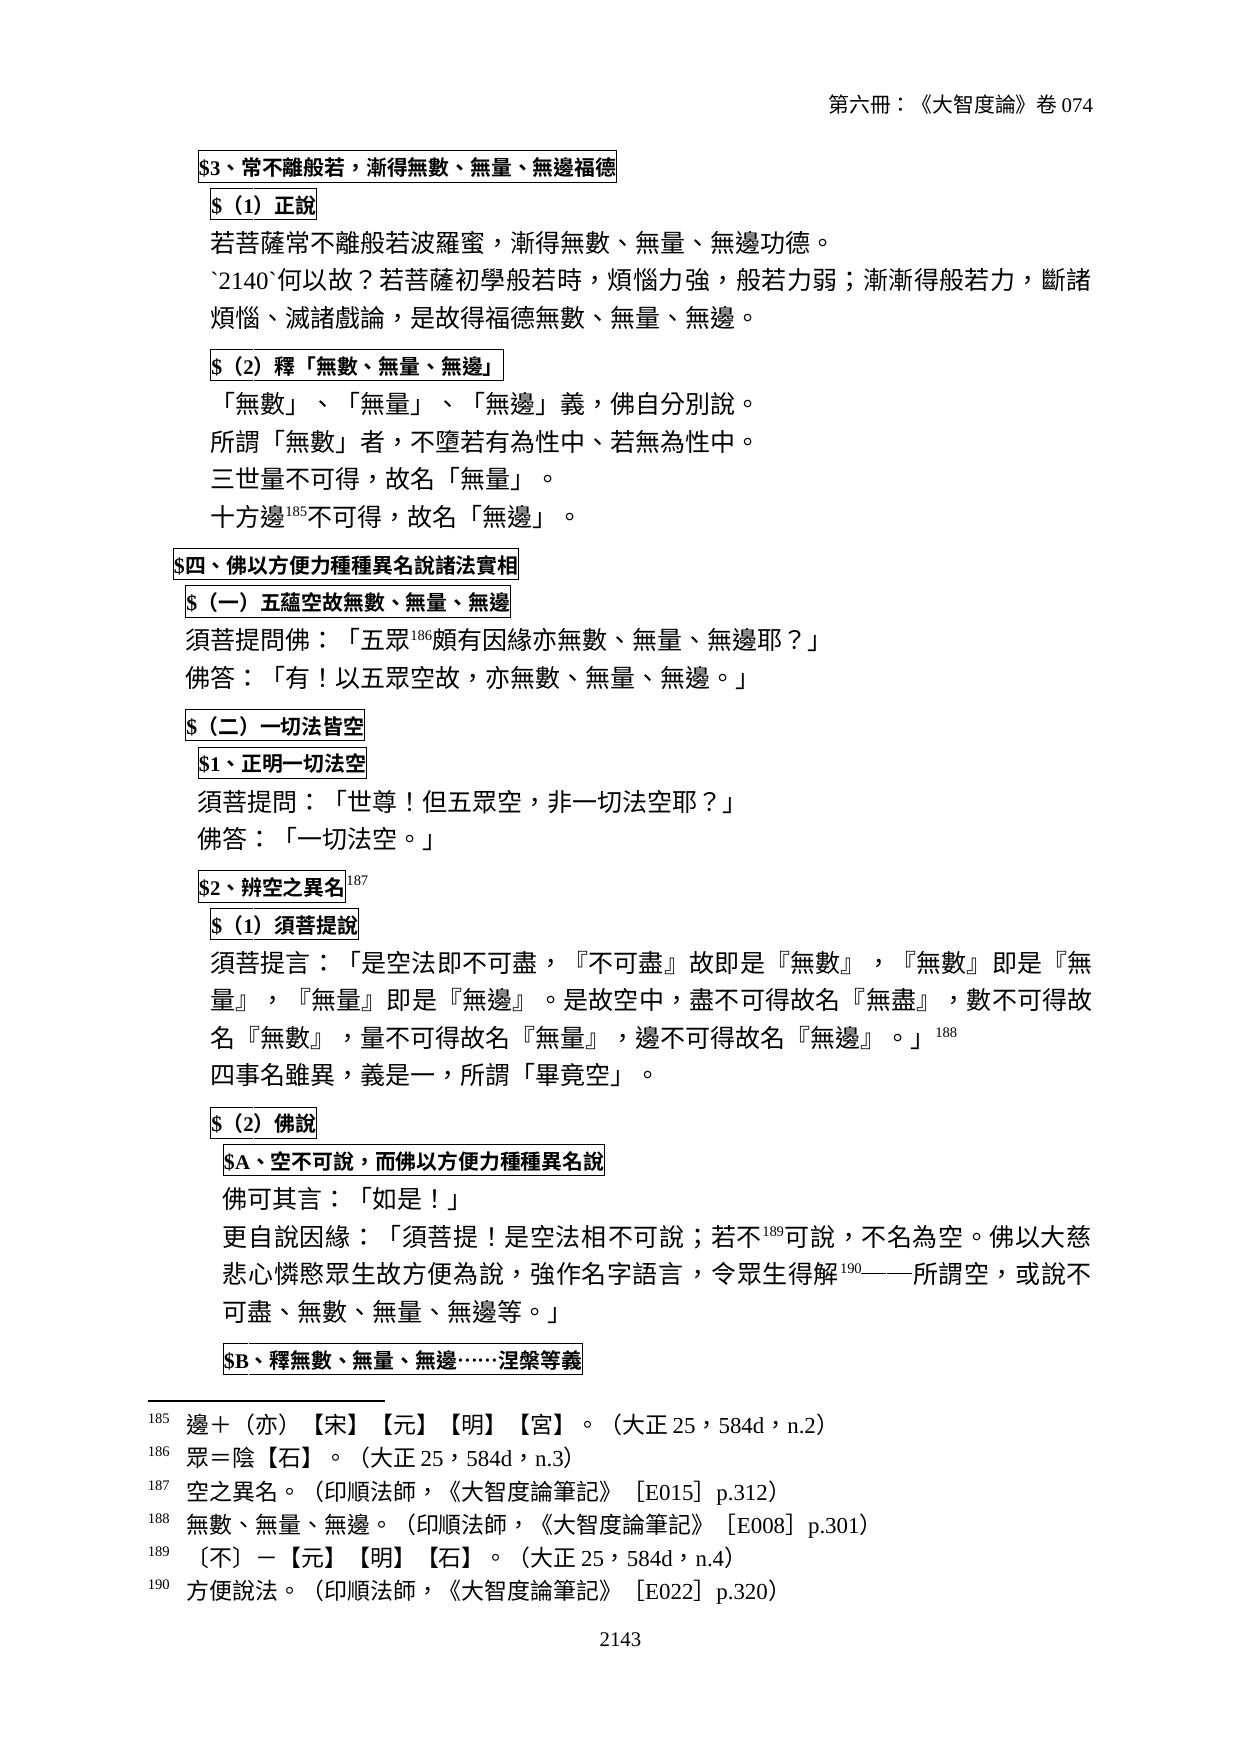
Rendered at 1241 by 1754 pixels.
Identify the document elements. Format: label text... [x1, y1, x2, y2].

text $A、空不可說，而佛以方便力種種異名說 [223, 1141, 1092, 1179]
text 須菩提言：「是空法即不可盡，『不可盡』故即是『無數』，『無數』即是『無量』，『無量』即是『無邊』。是故空中，盡不可得故名『無盡』，數不可得故名『無數』，量不可得故名『無量』，邊不可得故名『無邊』。」 [210, 943, 1092, 1055]
text $（二）一切法皆空 [185, 706, 1092, 744]
text $（1）正說 [210, 185, 1092, 223]
text 佛可其言：「如是！」 [223, 1179, 1092, 1216]
text $（2）佛說 [210, 1104, 1092, 1141]
text 四事名雖異，義是一，所謂「畢竟空」。 [210, 1055, 1092, 1093]
text $（1）須菩提說 [210, 905, 1092, 943]
text 佛答：「一切法空。」 [198, 819, 1092, 856]
text $2、辨空之異名 [198, 868, 1092, 905]
text 佛答：「有！以五眾空故，亦無數、無量、無邊。」 [185, 658, 1092, 695]
text $3、常不離般若，漸得無數、無量、無邊福德 [198, 148, 1092, 185]
text 十方邊不可得，故名「無邊」。 [210, 496, 1092, 534]
text $（2）釋「無數、無量、無邊」 [210, 346, 1092, 384]
text 所謂「無數」者，不墮若有為性中、若無為性中。 [210, 421, 1092, 459]
text 更自說因緣：「須菩提！是空法相不可說；若不可說，不名為空。佛以大慈悲心憐愍眾生故方便為說，強作名字語言，令眾生得解──所謂空，或說不可盡、無數、無量、無邊等。」 [223, 1216, 1092, 1329]
text $1、正明一切法空 [198, 744, 1092, 781]
text 三世量不可得，故名「無量」。 [210, 459, 1092, 496]
text $四、佛以方便力種種異名說諸法實相 [173, 545, 1092, 583]
text 「無數」、「無量」、「無邊」義，佛自分別說。 [210, 384, 1092, 421]
text $（一）五蘊空故無數、無量、無邊 [185, 583, 1092, 620]
text `2140`何以故？若菩薩初學般若時，煩惱力強，般若力弱；漸漸得般若力，斷諸煩惱、滅諸戲論，是故得福德無數、無量、無邊。 [210, 260, 1092, 335]
text 須菩提問佛：「五眾頗有因緣亦無數、無量、無邊耶？」 [185, 620, 1092, 658]
text 若菩薩常不離般若波羅蜜，漸得無數、無量、無邊功德。 [210, 223, 1092, 260]
text $B、釋無數、無量、無邊……涅槃等義 [223, 1340, 1092, 1378]
text 須菩提問：「世尊！但五眾空，非一切法空耶？」 [198, 781, 1092, 819]
